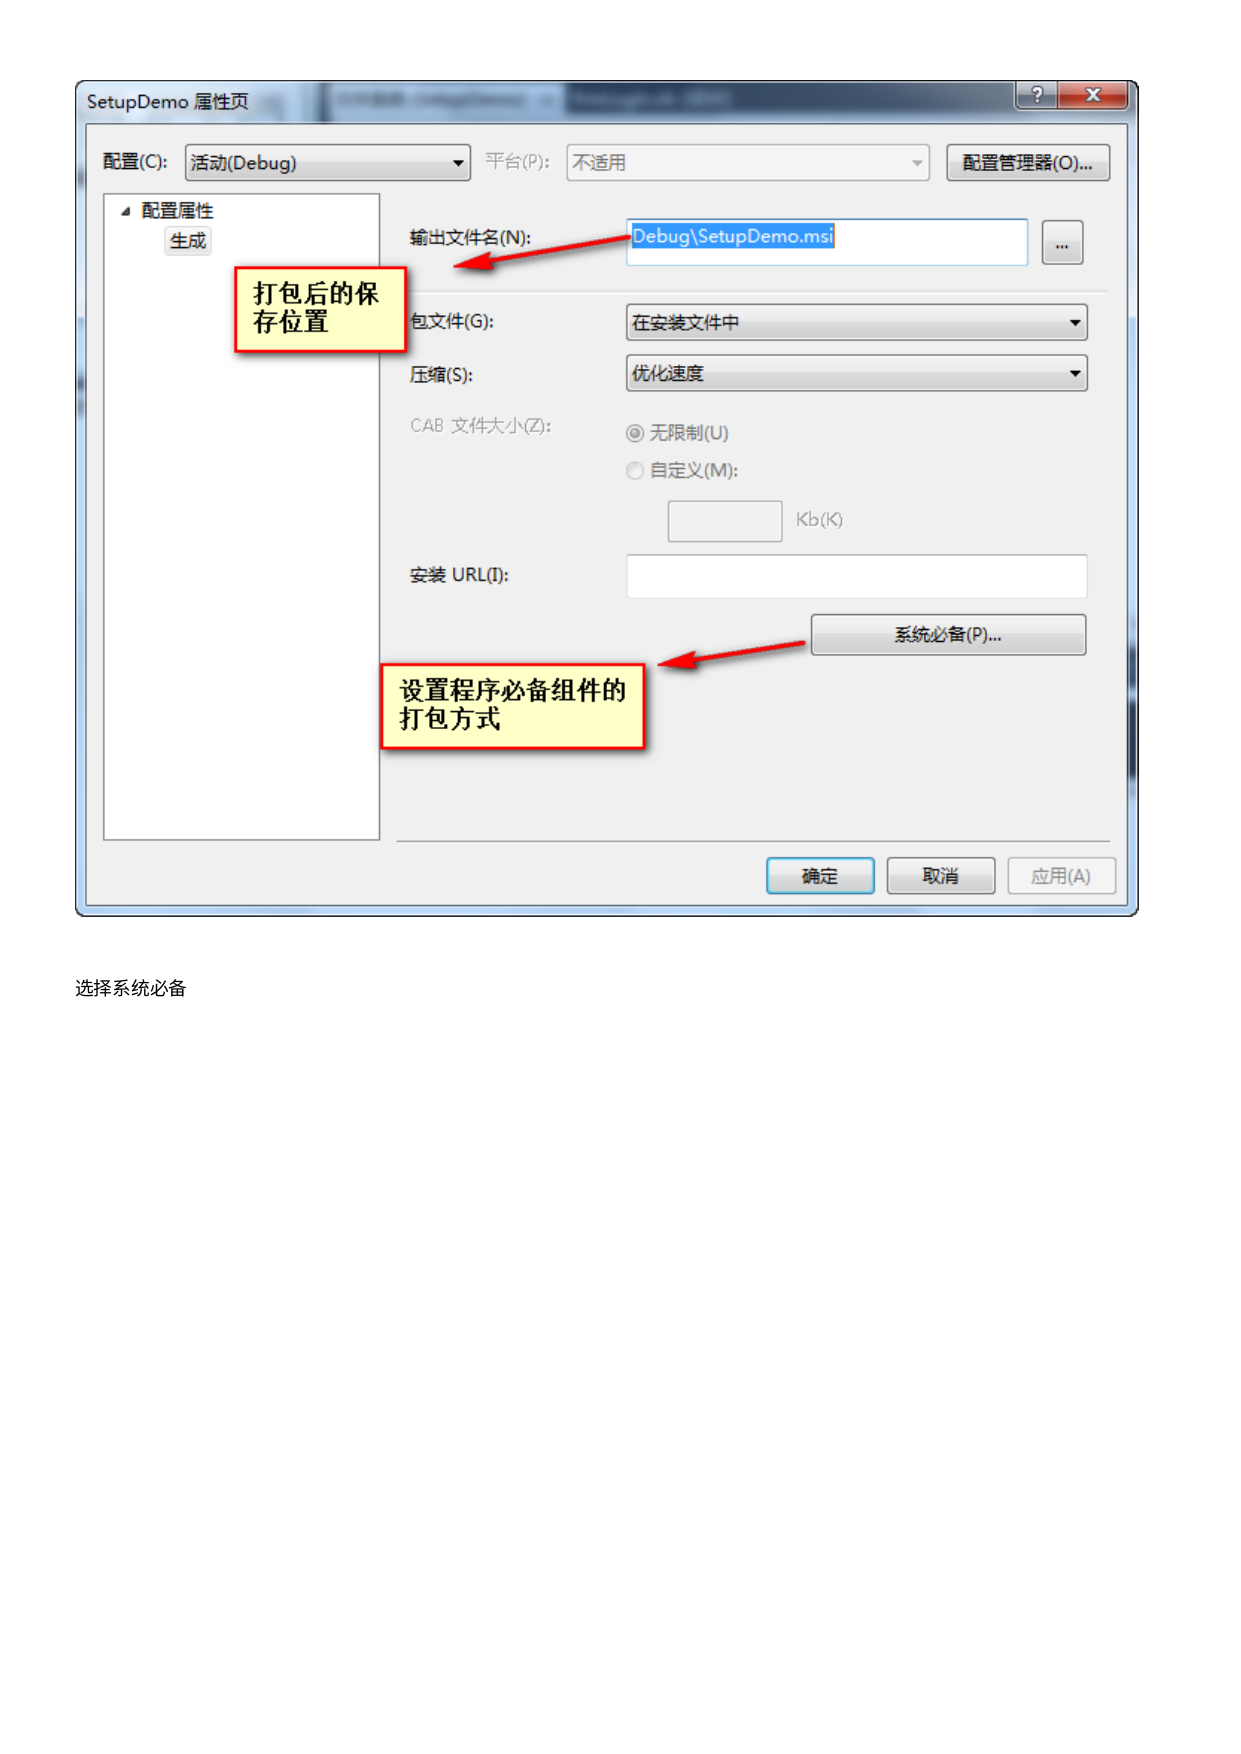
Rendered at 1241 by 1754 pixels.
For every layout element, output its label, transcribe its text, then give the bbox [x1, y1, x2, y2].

picture [75, 80, 1139, 917]
text 选择系统必备 [75, 971, 1165, 1003]
